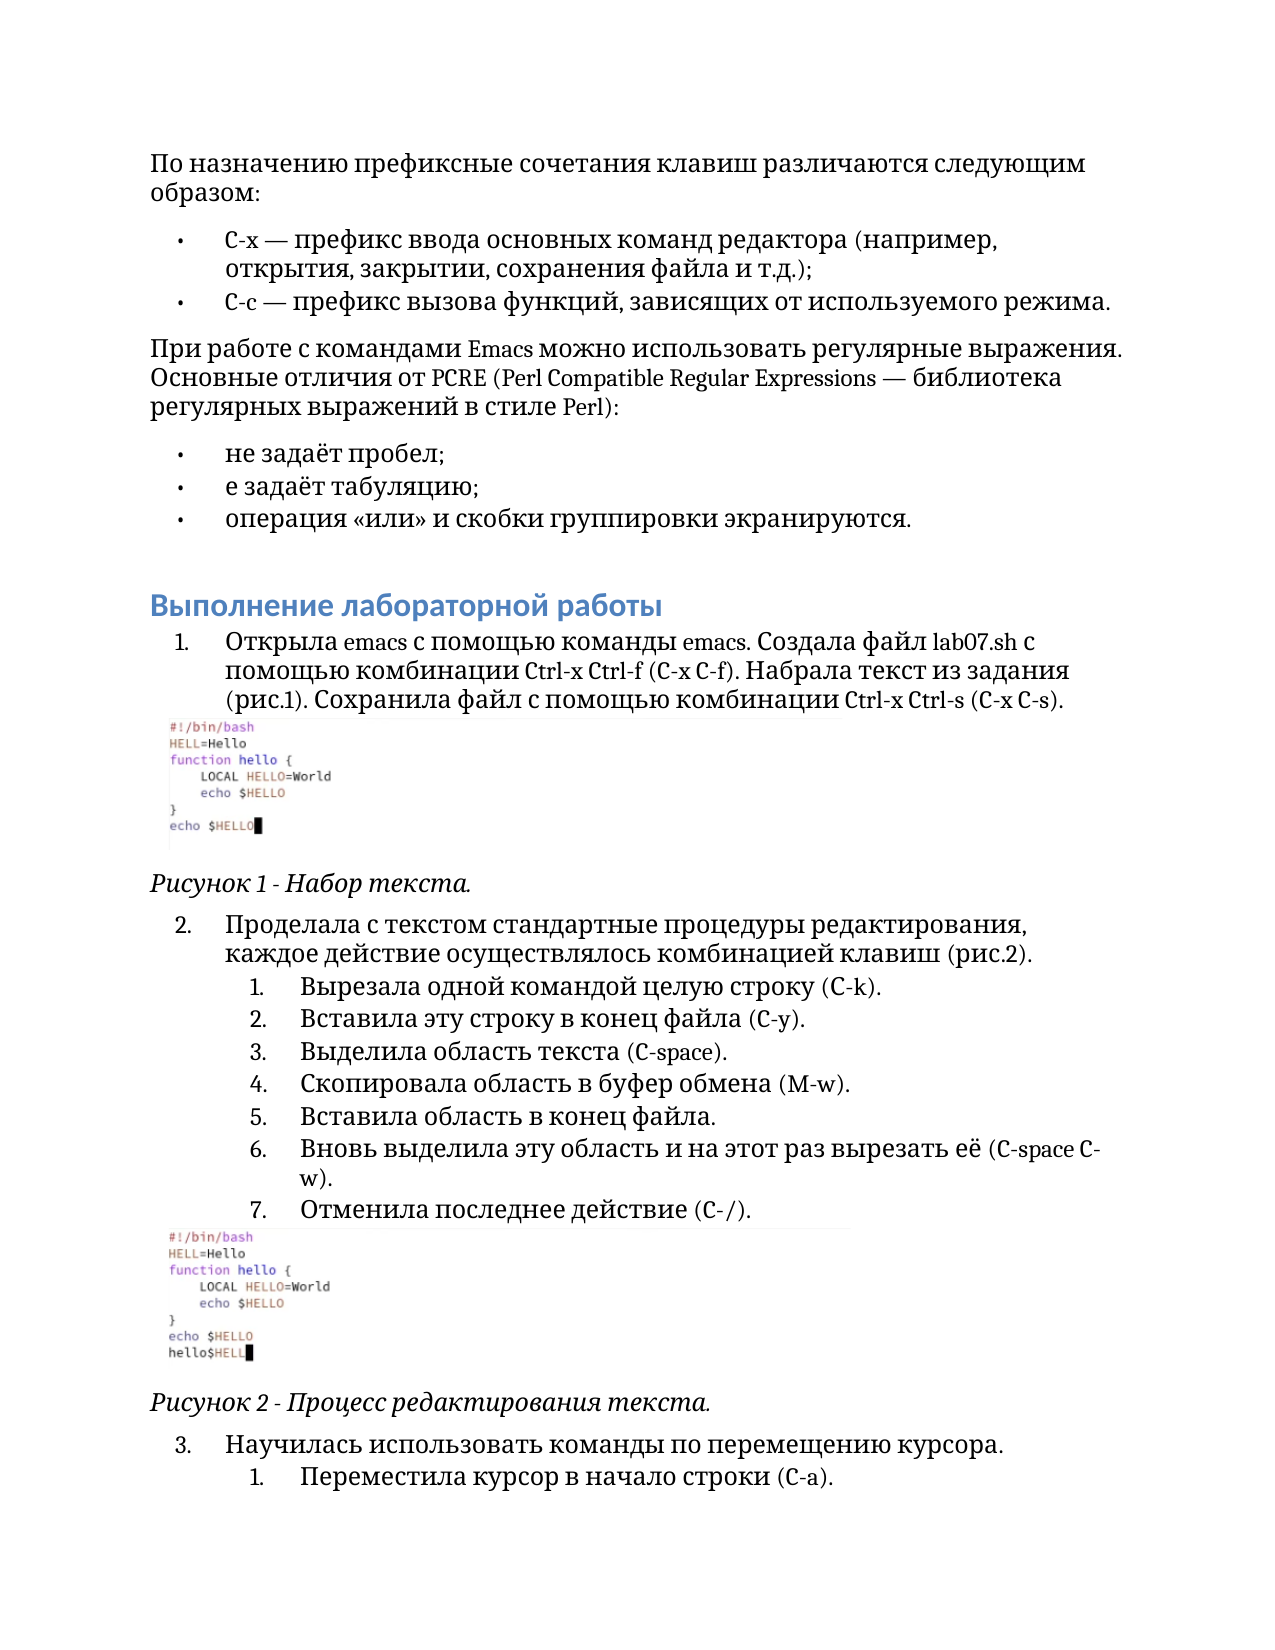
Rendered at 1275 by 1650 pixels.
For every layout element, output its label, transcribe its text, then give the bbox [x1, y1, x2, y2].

list Проделала с текстом стандартные процедуры редактирования, каждое действие осуществлялось комбинацией клавиш (рис.2). [175, 911, 1125, 969]
list Отменила последнее действие (C-/). [250, 1196, 1125, 1225]
text Рисунок 2 - Процесс редактирования текста. [150, 1389, 1125, 1418]
text Рисунок 1 - Набор текста. [150, 870, 1125, 899]
list Вставила эту строку в конец файла (C-y). [250, 1005, 1125, 1034]
list Вставила область в конец файла. [250, 1103, 1125, 1131]
text По назначению префиксные сочетания клавиш различаются следующим образом: [150, 150, 1125, 207]
list Выделила область текста (C-space). [250, 1038, 1125, 1066]
list C-x — префикс ввода основных команд редактора (например, открытия, закрытии, сохранения файла и т.д.); [175, 226, 1125, 284]
list Переместила курсор в начало строки (C-a). [250, 1463, 1125, 1492]
list Открыла emacs с помощью команды emacs. Создала файл lab07.sh с помощью комбинации Ctrl-x Ctrl-f (C-x C-f). Набрала текст из задания (рис.1). Сохранила файл с помощью комбинации Ctrl-x Ctrl-s (C-x C-s). [175, 628, 1125, 714]
list Скопировала область в буфер обмена (M-w). [250, 1070, 1125, 1099]
list не задаёт пробел; [175, 440, 1125, 469]
picture [168, 1228, 851, 1369]
list е задаёт табуляцию; [175, 472, 1125, 501]
text При работе с командами Emacs можно использовать регулярные выражения. Основные отличия от PCRE (Perl Compatible Regular Expressions — библиотека регулярных выражений в стиле Perl): [150, 335, 1125, 421]
list Вновь выделила эту область и на этот раз вырезать её (C-space C-w). [250, 1135, 1125, 1193]
picture [168, 718, 843, 850]
list Вырезала одной командой целую строку (С-k). [250, 973, 1125, 1001]
list операция «или» и скобки группировки экранируются. [175, 505, 1125, 534]
subtitle Выполнение лабораторной работы [150, 584, 1125, 624]
list C-c — префикс вызова функций, зависящих от используемого режима. [175, 287, 1125, 316]
list Научилась использовать команды по перемещению курсора. [175, 1431, 1125, 1459]
